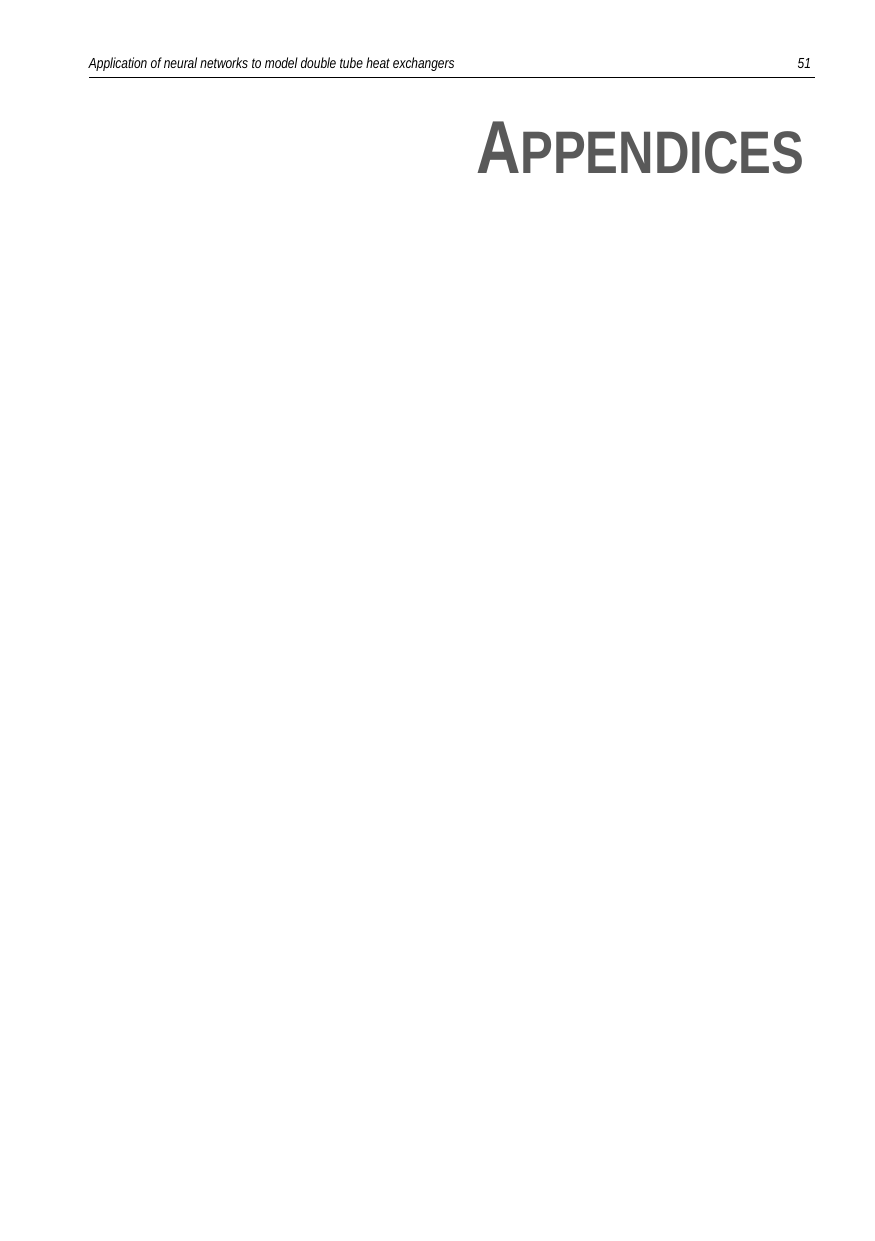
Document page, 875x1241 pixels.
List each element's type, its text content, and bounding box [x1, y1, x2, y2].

table_header Appendices [89, 78, 816, 189]
